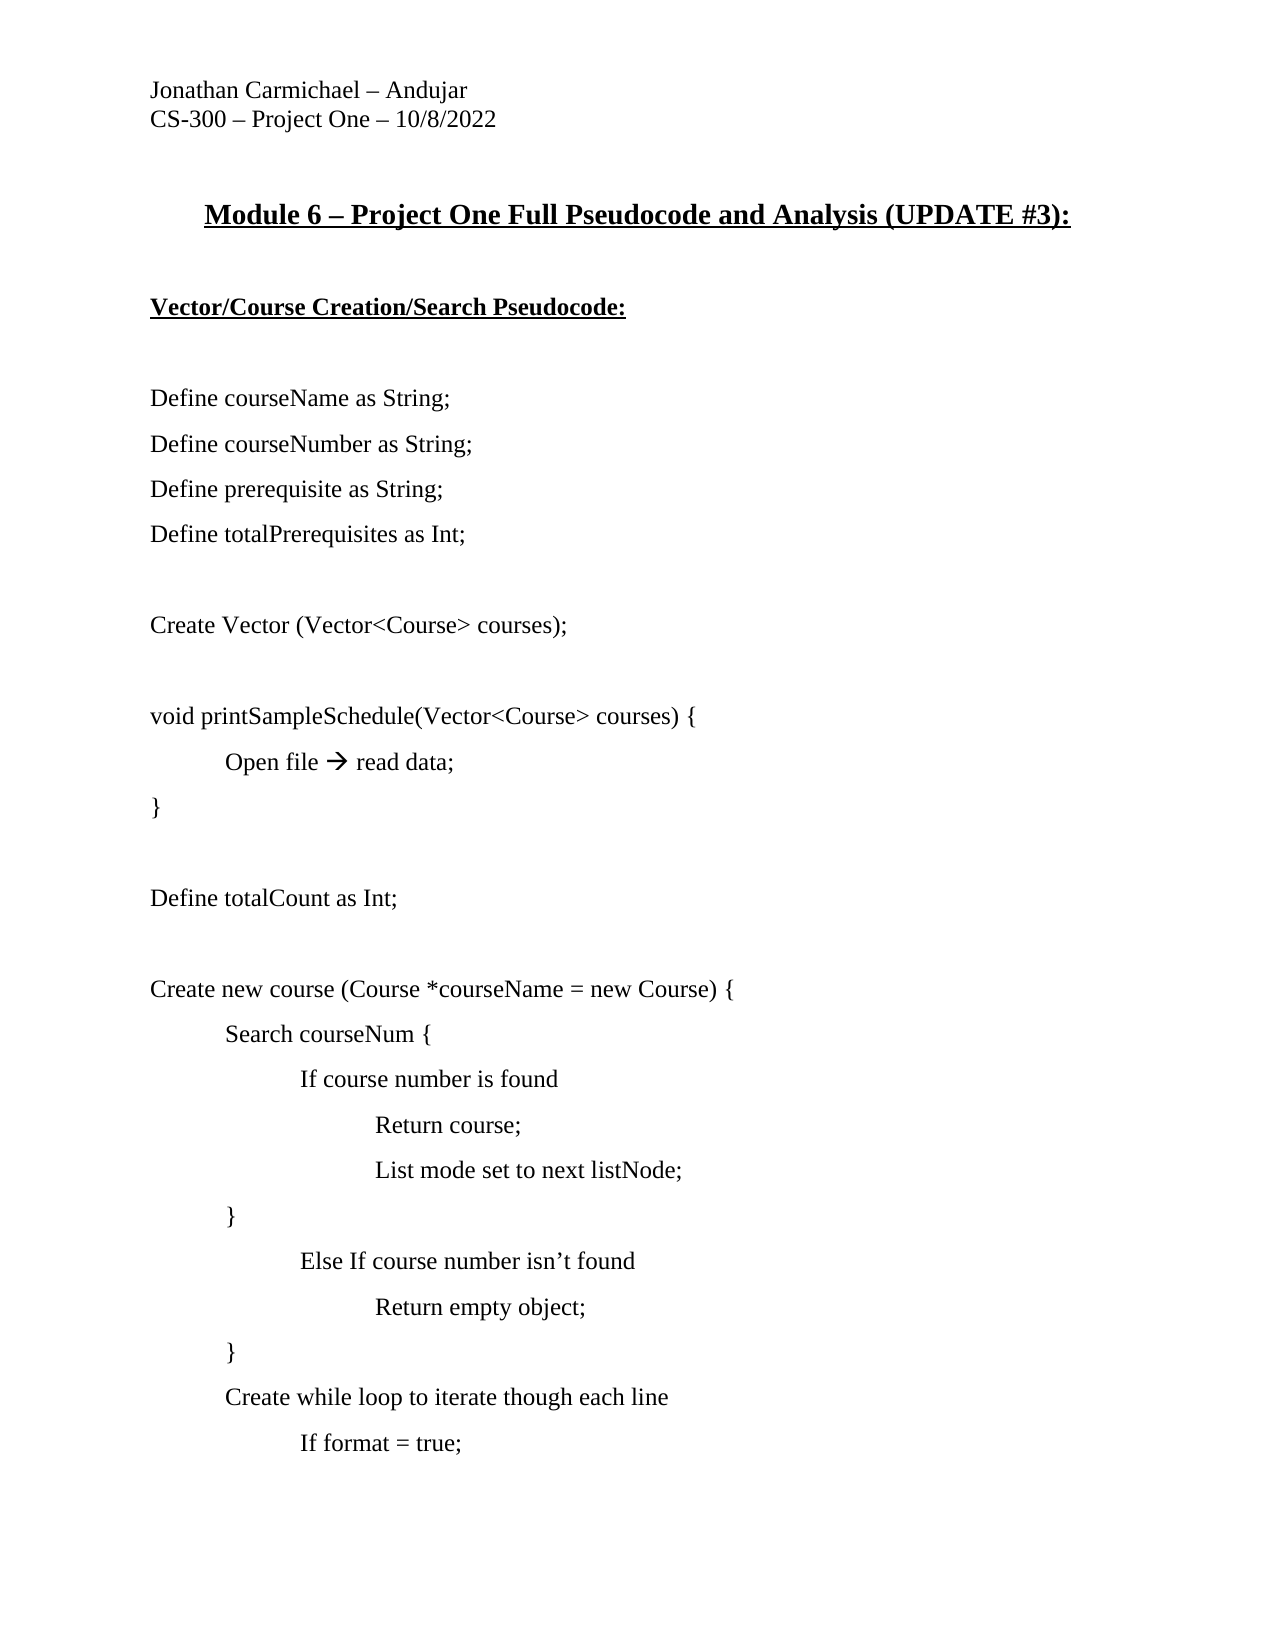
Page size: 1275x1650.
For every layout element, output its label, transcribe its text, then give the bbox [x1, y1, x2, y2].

text Create while loop to iterate though each line [150, 1382, 1125, 1411]
text Module 6 – Project One Full Pseudocode and Analysis (UPDATE #3): [150, 197, 1125, 230]
text If course number is found [150, 1064, 1125, 1093]
text } [150, 1337, 1125, 1366]
text List mode set to next listNode; [150, 1155, 1125, 1184]
text } [150, 1201, 1125, 1229]
text If format = true; [150, 1428, 1125, 1457]
text Define totalPrerequisites as Int; [150, 519, 1125, 548]
text void printSampleSchedule(Vector<Course> courses) { [150, 701, 1125, 730]
text Define courseNumber as String; [150, 429, 1125, 457]
text } [150, 792, 1125, 821]
text Define totalCount as Int; [150, 883, 1125, 912]
text Create new course (Course *courseName = new Course) { [150, 974, 1125, 1002]
text Vector/Course Creation/Search Pseudocode: [150, 292, 1125, 321]
text Define courseName as String; [150, 383, 1125, 412]
text Define prerequisite as String; [150, 474, 1125, 503]
text Return empty object; [150, 1292, 1125, 1320]
text Create Vector (Vector<Course> courses); [150, 610, 1125, 639]
text Search courseNum { [150, 1019, 1125, 1048]
text Else If course number isn’t found [150, 1246, 1125, 1275]
text Open file read data; [150, 747, 1125, 775]
text Return course; [150, 1110, 1125, 1139]
